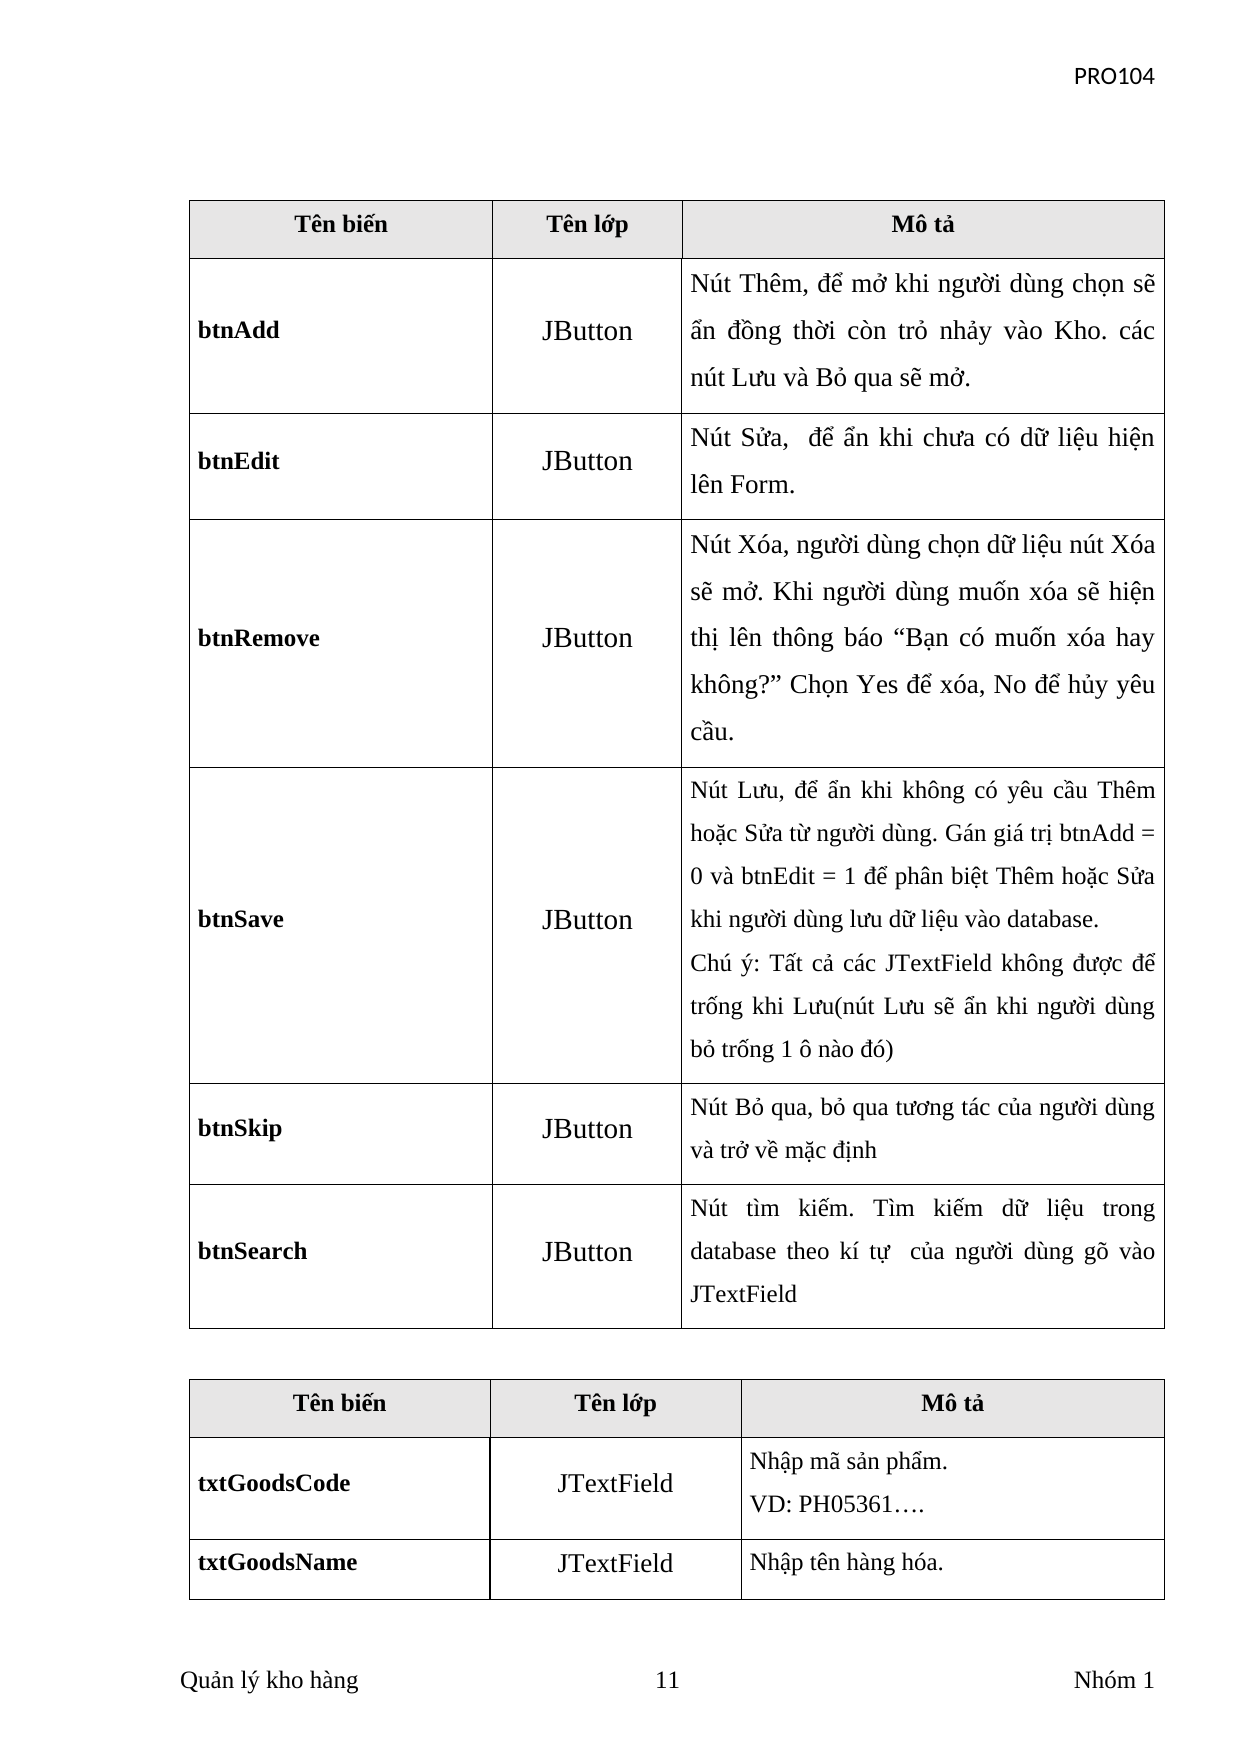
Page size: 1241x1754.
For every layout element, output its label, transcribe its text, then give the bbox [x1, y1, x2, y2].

table_cell Nút Sửa, để ẩn khi chưa có dữ liệu hiện lên Form. [682, 414, 1164, 519]
table_header Tên biến [190, 1380, 490, 1437]
table_cell btnSkip [190, 1084, 492, 1184]
table_cell Nhập mã sản phẩm. VD: PH05361…. [742, 1438, 1164, 1538]
table_cell btnSave [190, 768, 492, 1083]
table_header Mô tả [742, 1380, 1164, 1437]
table_cell JButton [493, 520, 681, 766]
table_header Mô tả [683, 201, 1164, 258]
table_cell btnRemove [190, 520, 492, 766]
table_cell JButton [493, 1084, 681, 1184]
table_cell Nút tìm kiếm. Tìm kiếm dữ liệu trong database theo kí tự của người dùng gõ vào JTextField [682, 1185, 1164, 1328]
table_cell JTextField [491, 1540, 741, 1599]
table_cell btnEdit [190, 414, 492, 519]
table_cell btnSearch [190, 1185, 492, 1328]
table_header Tên biến [190, 201, 492, 258]
table_header Tên lớp [491, 1380, 741, 1437]
table_cell JButton [493, 414, 681, 519]
table_cell Nút Lưu, để ẩn khi không có yêu cầu Thêm hoặc Sửa từ người dùng. Gán giá trị btnAdd = 0 và btnEdit = 1 để phân biệt Thêm hoặc Sửa khi người dùng lưu dữ liệu vào database. Chú ý: Tất cả các JTextField không được để trống khi Lưu(nút Lưu sẽ ẩn khi người dùng bỏ trống 1 ô nào đó) [682, 768, 1164, 1083]
table_cell btnAdd [190, 259, 492, 412]
table_cell JButton [493, 1185, 681, 1328]
table_cell JTextField [491, 1438, 741, 1538]
table_cell Nút Xóa, người dùng chọn dữ liệu nút Xóa sẽ mở. Khi người dùng muốn xóa sẽ hiện thị lên thông báo “Bạn có muốn xóa hay không?” Chọn Yes để xóa, No để hủy yêu cầu. [682, 520, 1164, 766]
table_cell JButton [493, 768, 681, 1083]
table_cell txtGoodsCode [190, 1438, 489, 1538]
table_cell JButton [493, 259, 681, 412]
table_cell txtGoodsName [190, 1540, 489, 1599]
table_cell Nút Bỏ qua, bỏ qua tương tác của người dùng và trở về mặc định [682, 1084, 1164, 1184]
table_cell Nút Thêm, để mở khi người dùng chọn sẽ ẩn đồng thời còn trỏ nhảy vào Kho. các nút Lưu và Bỏ qua sẽ mở. [682, 259, 1164, 412]
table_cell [742, 1540, 1164, 1599]
table_header Tên lớp [493, 201, 682, 258]
